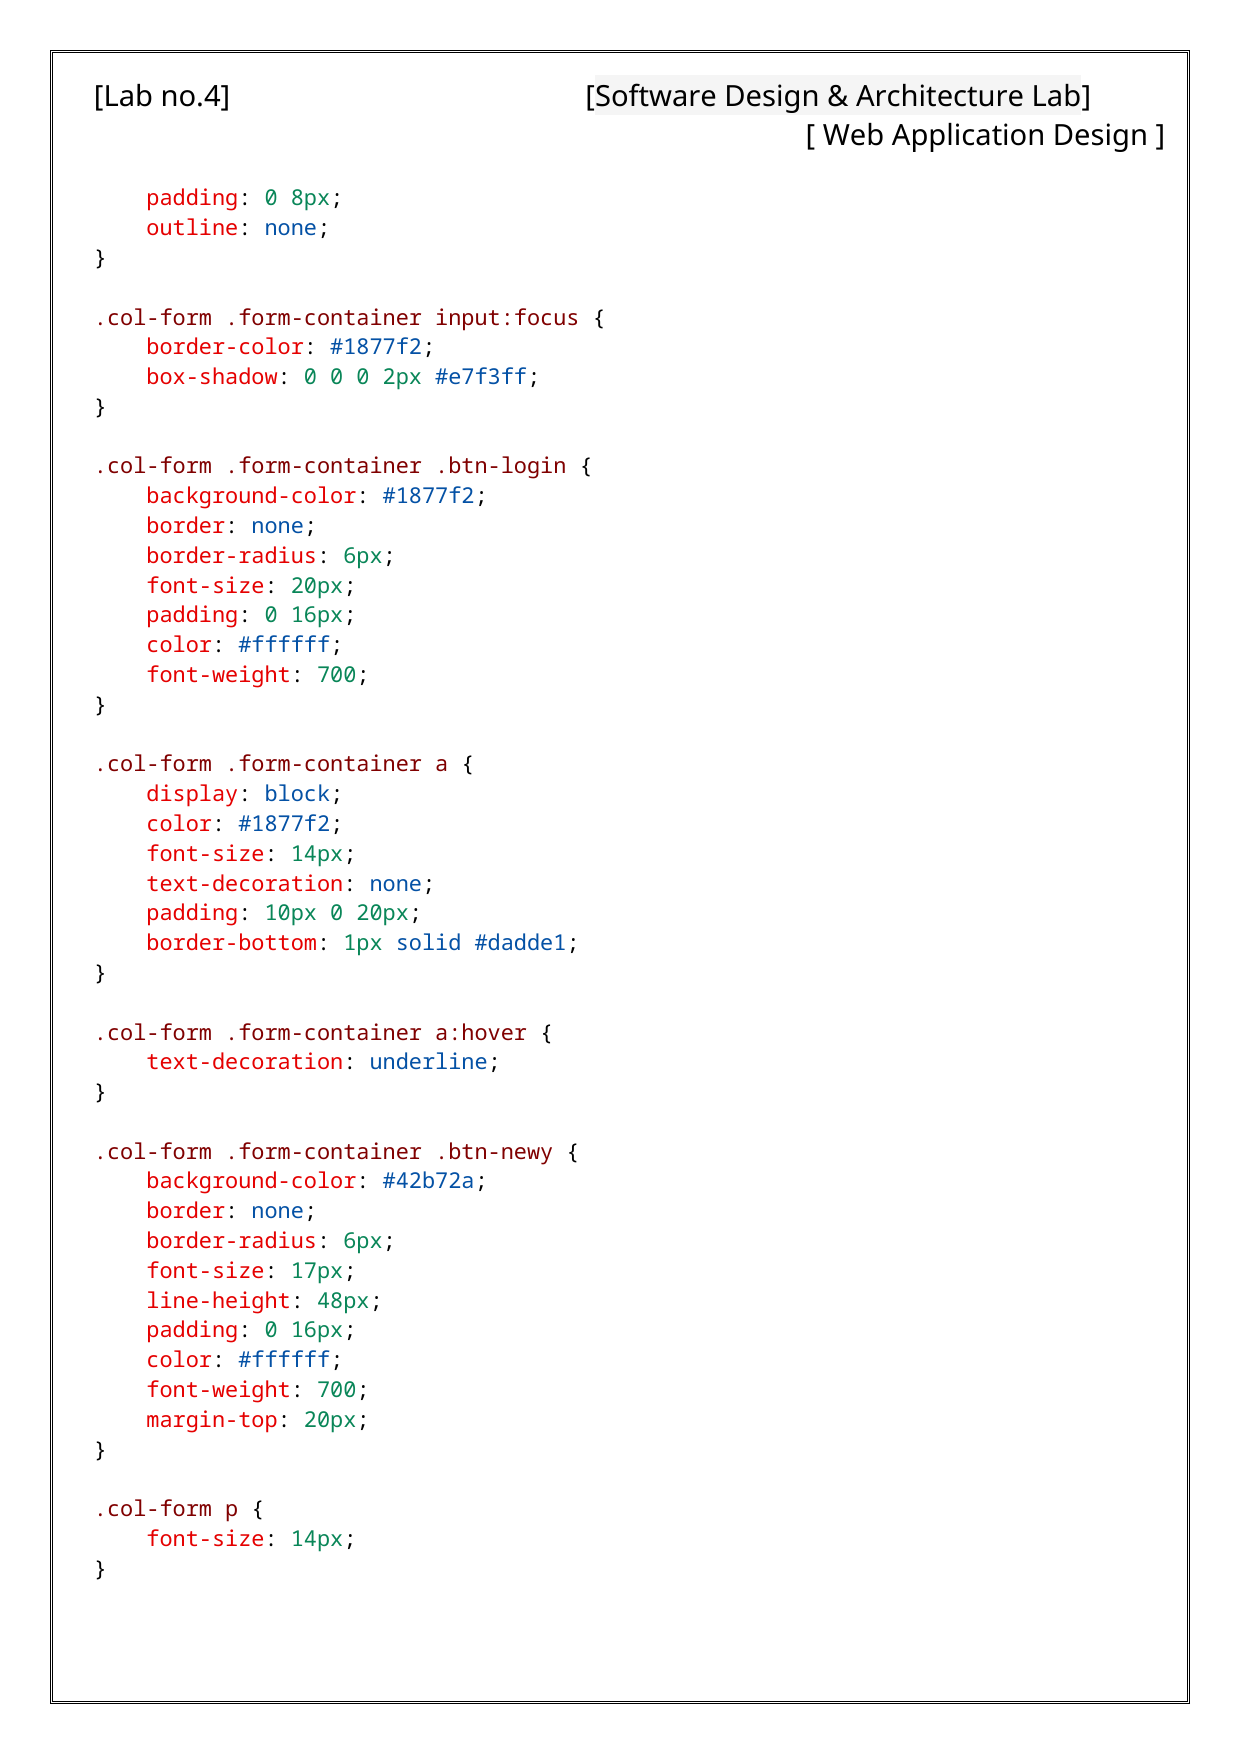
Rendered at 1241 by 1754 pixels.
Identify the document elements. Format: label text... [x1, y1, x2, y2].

text text-decoration: underline; [94, 1046, 1165, 1076]
text border-radius: 6px; [94, 1225, 1165, 1255]
text color: #ffffff; [94, 1344, 1165, 1374]
text font-size: 20px; [94, 570, 1165, 599]
text padding: 10px 0 20px; [94, 897, 1165, 927]
text display: block; [94, 778, 1165, 808]
text } [94, 957, 1165, 987]
text background-color: #42b72a; [94, 1166, 1165, 1195]
text color: #ffffff; [94, 629, 1165, 659]
text font-weight: 700; [94, 1374, 1165, 1404]
text border-bottom: 1px solid #dadde1; [94, 927, 1165, 957]
text margin-top: 20px; [94, 1404, 1165, 1434]
text } [94, 1553, 1165, 1583]
text } [94, 391, 1165, 421]
text .col-form .form-container .btn-newy { [94, 1136, 1165, 1166]
text } [94, 242, 1165, 272]
text .col-form .form-container a { [94, 748, 1165, 778]
text font-weight: 700; [94, 659, 1165, 689]
text padding: 0 16px; [94, 1314, 1165, 1344]
text border-color: #1877f2; [94, 331, 1165, 361]
text border-radius: 6px; [94, 540, 1165, 570]
text text-decoration: none; [94, 868, 1165, 897]
text .col-form p { [94, 1493, 1165, 1523]
text border: none; [94, 1195, 1165, 1225]
text border: none; [94, 510, 1165, 540]
text background-color: #1877f2; [94, 480, 1165, 510]
text .col-form .form-container a:hover { [94, 1017, 1165, 1046]
text line-height: 48px; [94, 1285, 1165, 1314]
text } [94, 689, 1165, 719]
text padding: 0 16px; [94, 599, 1165, 629]
text font-size: 17px; [94, 1255, 1165, 1285]
text .col-form .form-container input:focus { [94, 302, 1165, 331]
text font-size: 14px; [94, 1523, 1165, 1553]
text outline: none; [94, 212, 1165, 242]
text .col-form .form-container .btn-login { [94, 451, 1165, 480]
text } [94, 1076, 1165, 1106]
text font-size: 14px; [94, 838, 1165, 868]
text box-shadow: 0 0 0 2px #e7f3ff; [94, 361, 1165, 391]
text } [94, 1434, 1165, 1463]
text color: #1877f2; [94, 808, 1165, 838]
text padding: 0 8px; [94, 182, 1165, 212]
